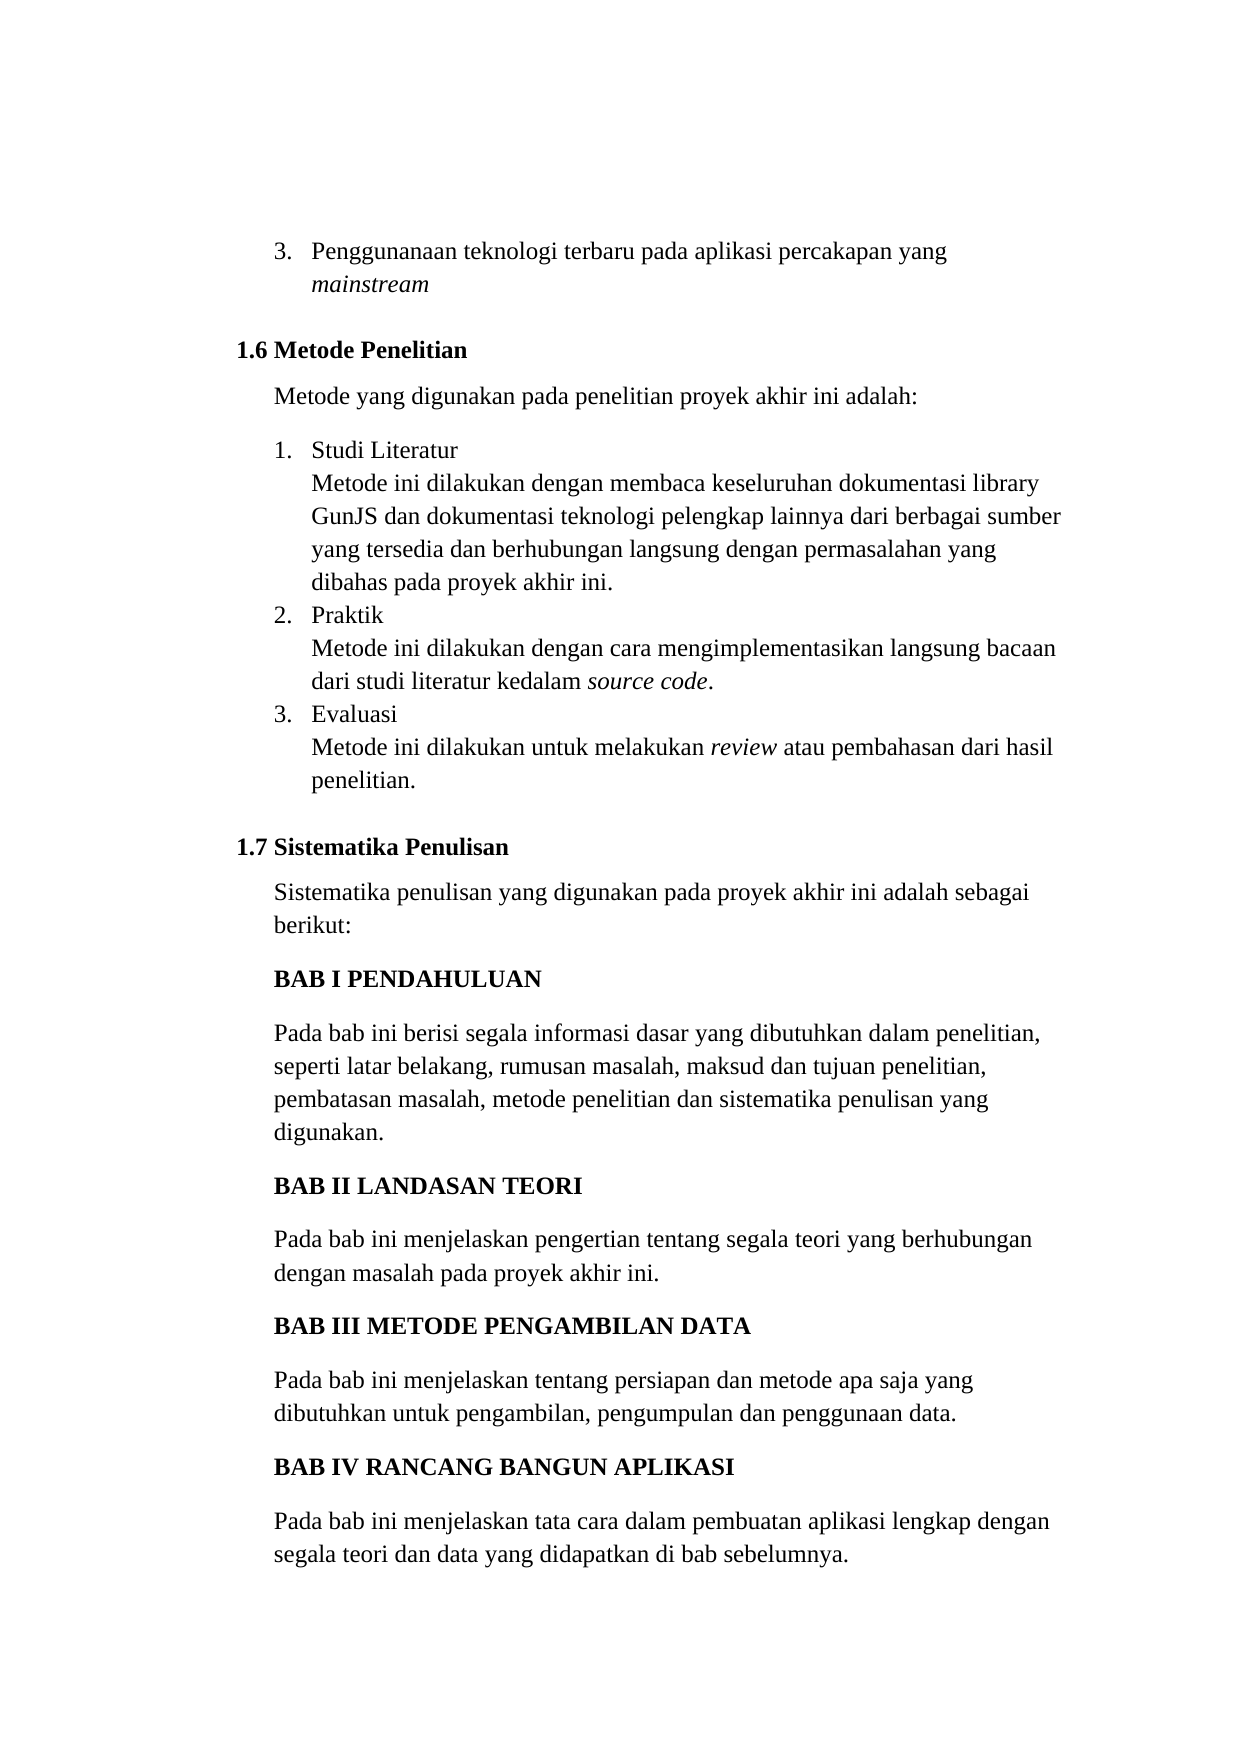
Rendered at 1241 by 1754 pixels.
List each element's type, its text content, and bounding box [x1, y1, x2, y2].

list Metode ini dilakukan untuk melakukan review atau pembahasan dari hasil penelitian. [311, 732, 1063, 794]
subtitle Metode Penelitian [236, 336, 1063, 364]
subtitle Sistematika Penulisan [236, 832, 1063, 860]
text Sistematika penulisan yang digunakan pada proyek akhir ini adalah sebagai berikut: [274, 877, 1063, 939]
list Evaluasi [274, 699, 1063, 728]
list Penggunanaan teknologi terbaru pada aplikasi percakapan yang mainstream [274, 236, 1063, 298]
text BAB IV RANCANG BANGUN APLIKASI [274, 1452, 1063, 1481]
text BAB I PENDAHULUAN [274, 964, 1063, 993]
text Metode yang digunakan pada penelitian proyek akhir ini adalah: [274, 381, 1063, 410]
text BAB III METODE PENGAMBILAN DATA [274, 1311, 1063, 1340]
list Metode ini dilakukan dengan cara mengimplementasikan langsung bacaan dari studi literatur kedalam source code. [311, 633, 1063, 695]
text Pada bab ini menjelaskan pengertian tentang segala teori yang berhubungan dengan masalah pada proyek akhir ini. [274, 1224, 1063, 1286]
text Pada bab ini berisi segala informasi dasar yang dibutuhkan dalam penelitian, seperti latar belakang, rumusan masalah, maksud dan tujuan penelitian, pembatasan masalah, metode penelitian dan sistematika penulisan yang digunakan. [274, 1018, 1063, 1146]
list Praktik [274, 600, 1063, 629]
list Metode ini dilakukan dengan membaca keseluruhan dokumentasi library GunJS dan dokumentasi teknologi pelengkap lainnya dari berbagai sumber yang tersedia dan berhubungan langsung dengan permasalahan yang dibahas pada proyek akhir ini. [311, 468, 1063, 596]
text Pada bab ini menjelaskan tata cara dalam pembuatan aplikasi lengkap dengan segala teori dan data yang didapatkan di bab sebelumnya. [274, 1506, 1063, 1568]
list Studi Literatur [274, 435, 1063, 464]
text BAB II LANDASAN TEORI [274, 1171, 1063, 1199]
text Pada bab ini menjelaskan tentang persiapan dan metode apa saja yang dibutuhkan untuk pengambilan, pengumpulan dan penggunaan data. [274, 1365, 1063, 1427]
